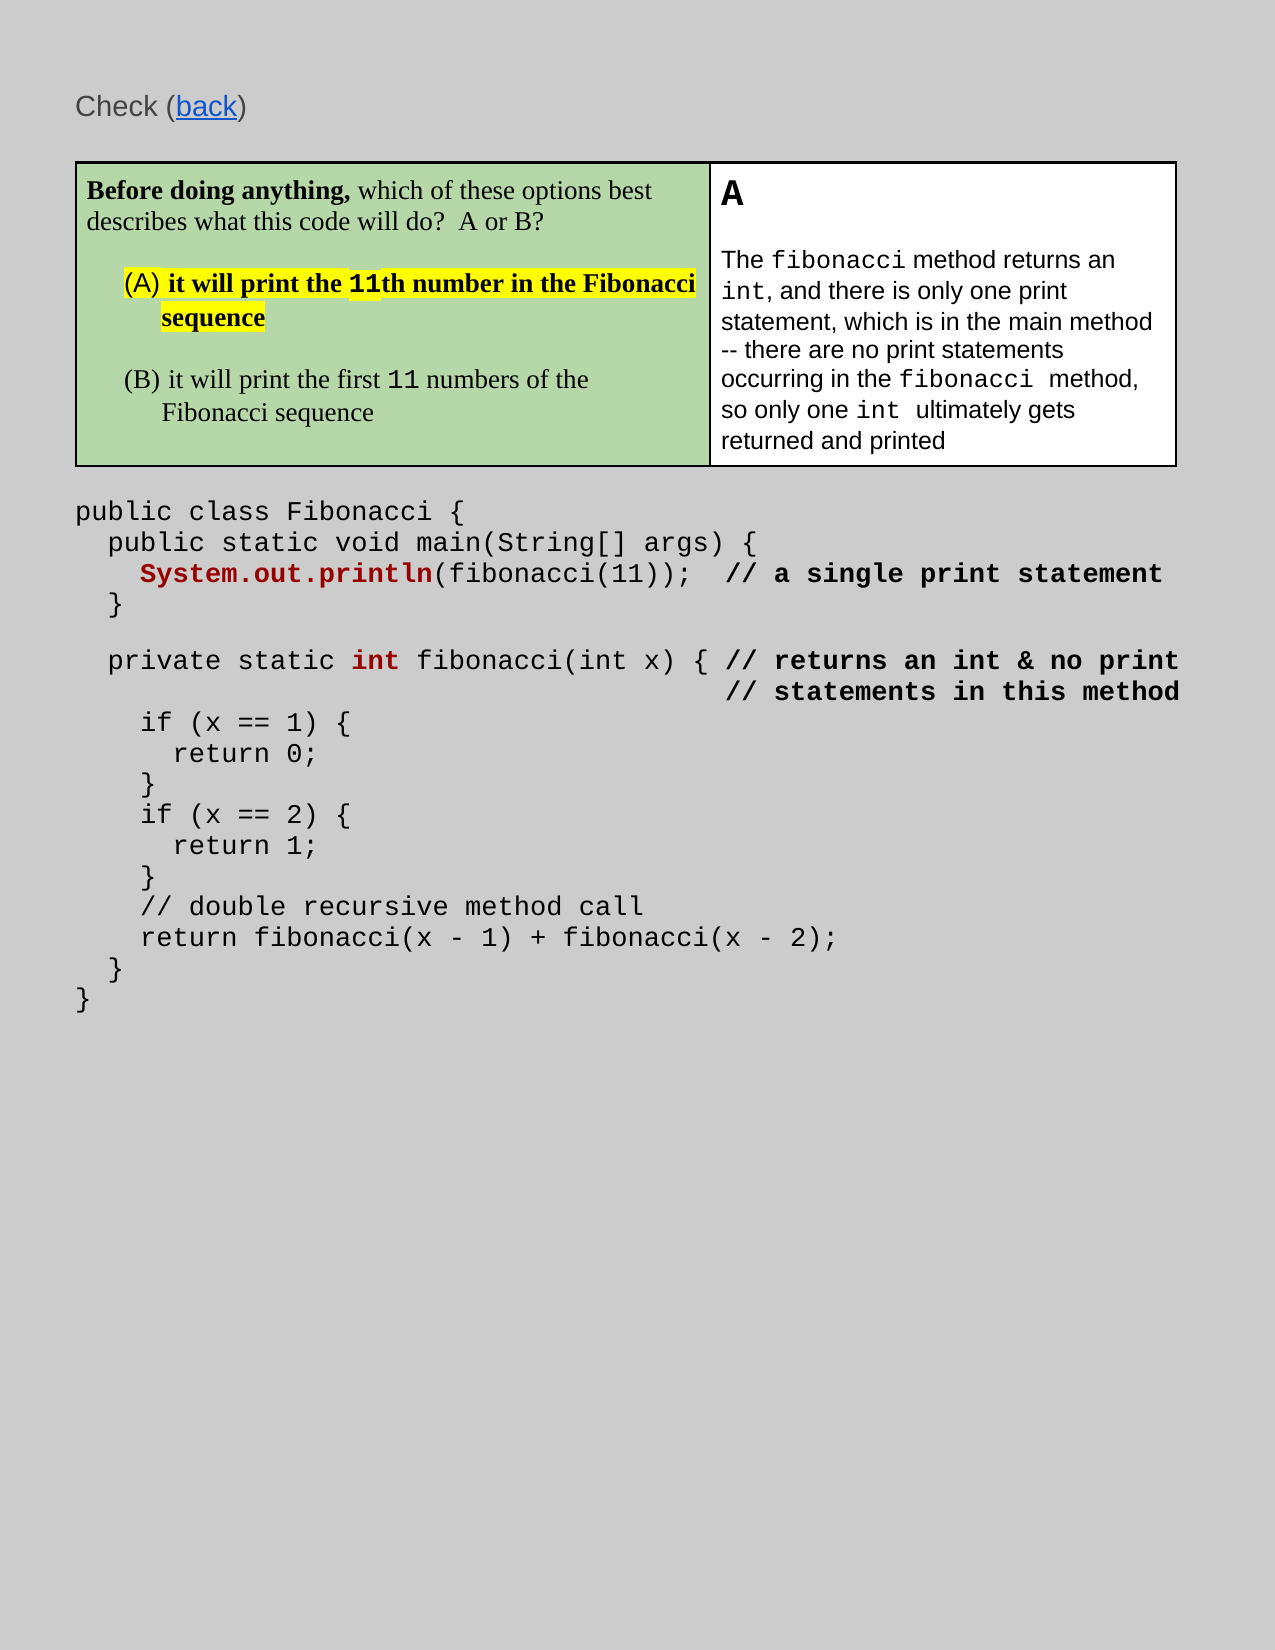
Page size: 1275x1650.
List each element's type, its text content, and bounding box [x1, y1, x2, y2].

table_header A The fibonacci method returns an int, and there is only one print statement, which is in the main method -- there are no print statements occurring in the fibonacci method, so only one int ultimately gets returned and printed [711, 164, 1175, 465]
text if (x == 1) { [75, 709, 1200, 739]
text } [75, 770, 1200, 801]
subtitle Check (back) [75, 89, 1200, 122]
text // statements in this method [75, 678, 1200, 709]
text } [75, 590, 1200, 621]
text } [75, 985, 1200, 1016]
text // double recursive method call [75, 893, 1200, 924]
table_header Before doing anything, which of these options best describes what this code will do? A or B? it will print the 11th number in the Fibonacci sequence it will print the first 11 numbers of the Fibonacci sequence [77, 164, 709, 465]
text public class Fibonacci { [75, 498, 1200, 529]
text } [75, 862, 1200, 893]
text return 1; [75, 832, 1200, 862]
text System.out.println(fibonacci(11)); // a single print statement [75, 559, 1200, 590]
text private static int fibonacci(int x) { // returns an int & no print [75, 647, 1200, 678]
text } [75, 954, 1200, 985]
text return 0; [75, 739, 1200, 770]
text return fibonacci(x - 1) + fibonacci(x - 2); [75, 924, 1200, 954]
text if (x == 2) { [75, 801, 1200, 832]
text public static void main(String[] args) { [75, 529, 1200, 559]
